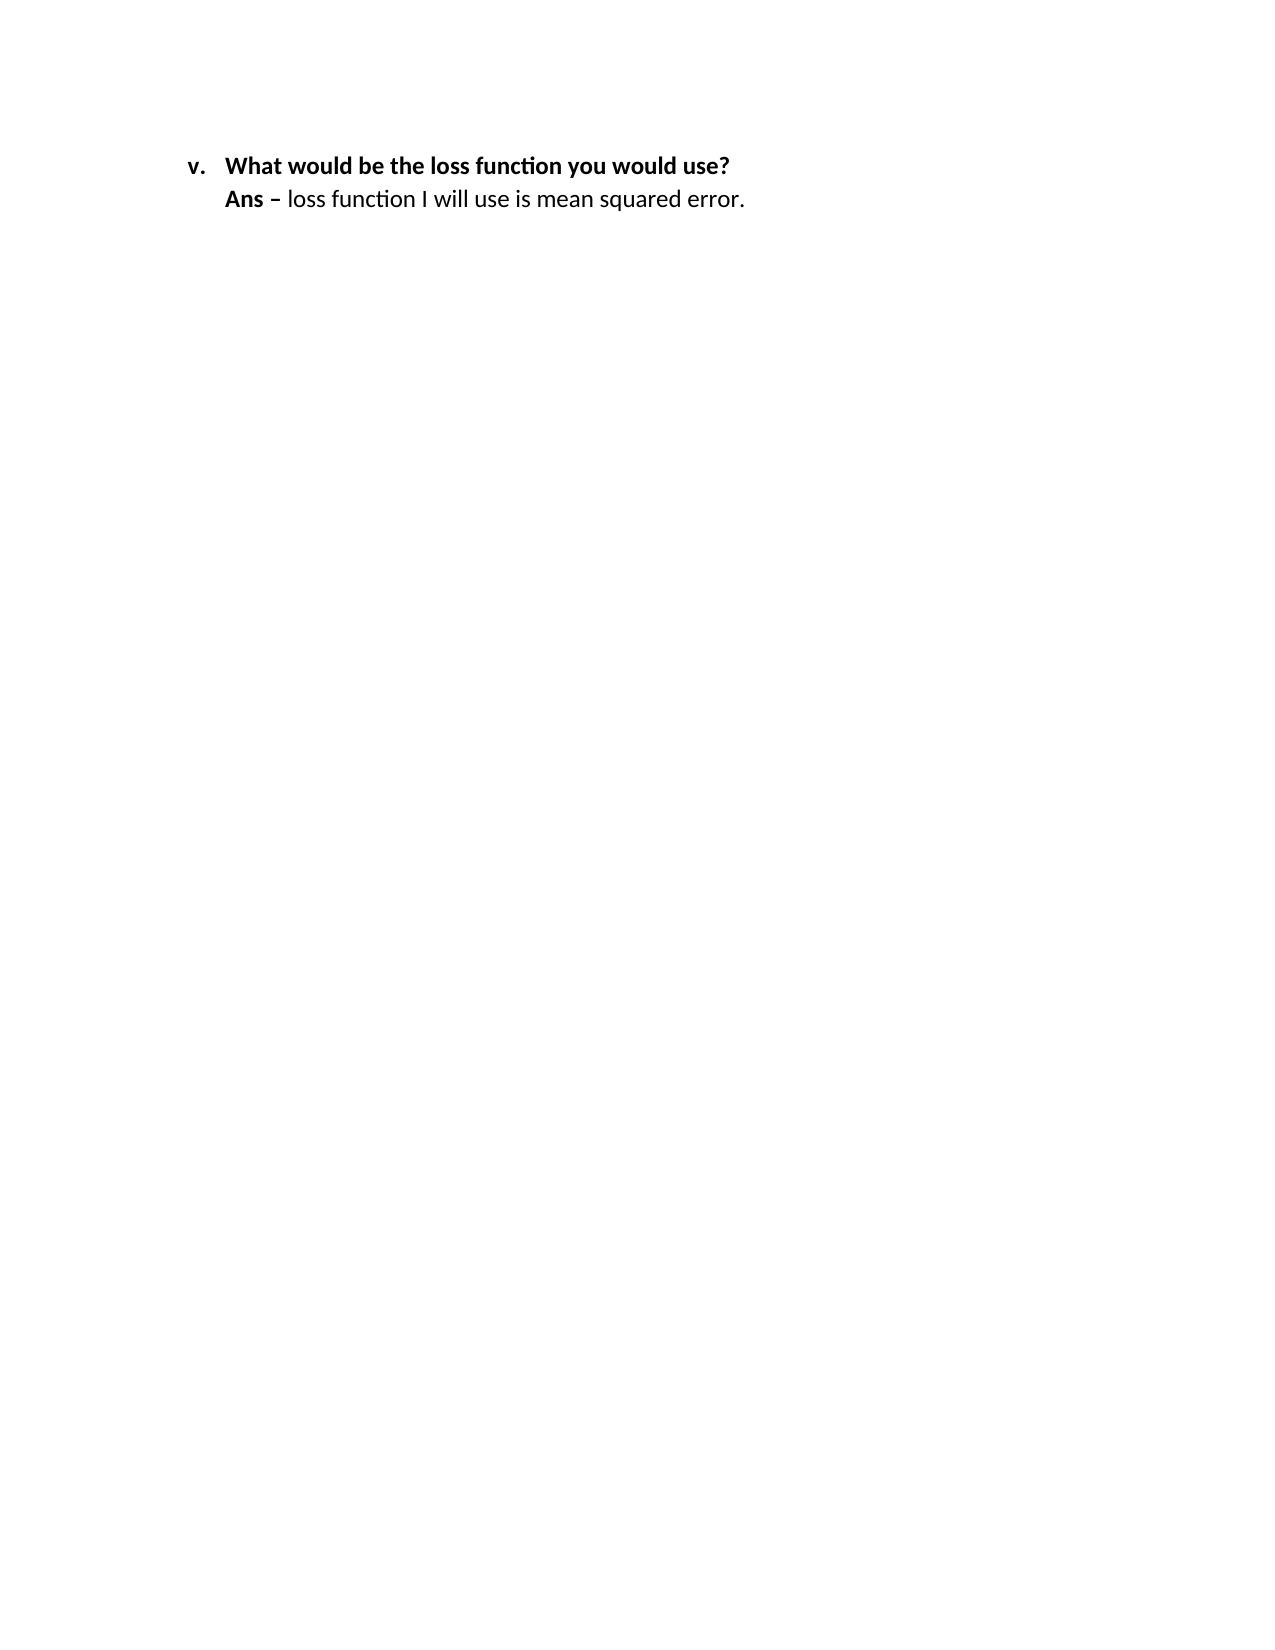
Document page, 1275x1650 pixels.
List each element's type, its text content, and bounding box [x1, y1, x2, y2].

list What would be the loss function you would use? Ans – loss function I will use is mean squared error. [187, 150, 1125, 213]
